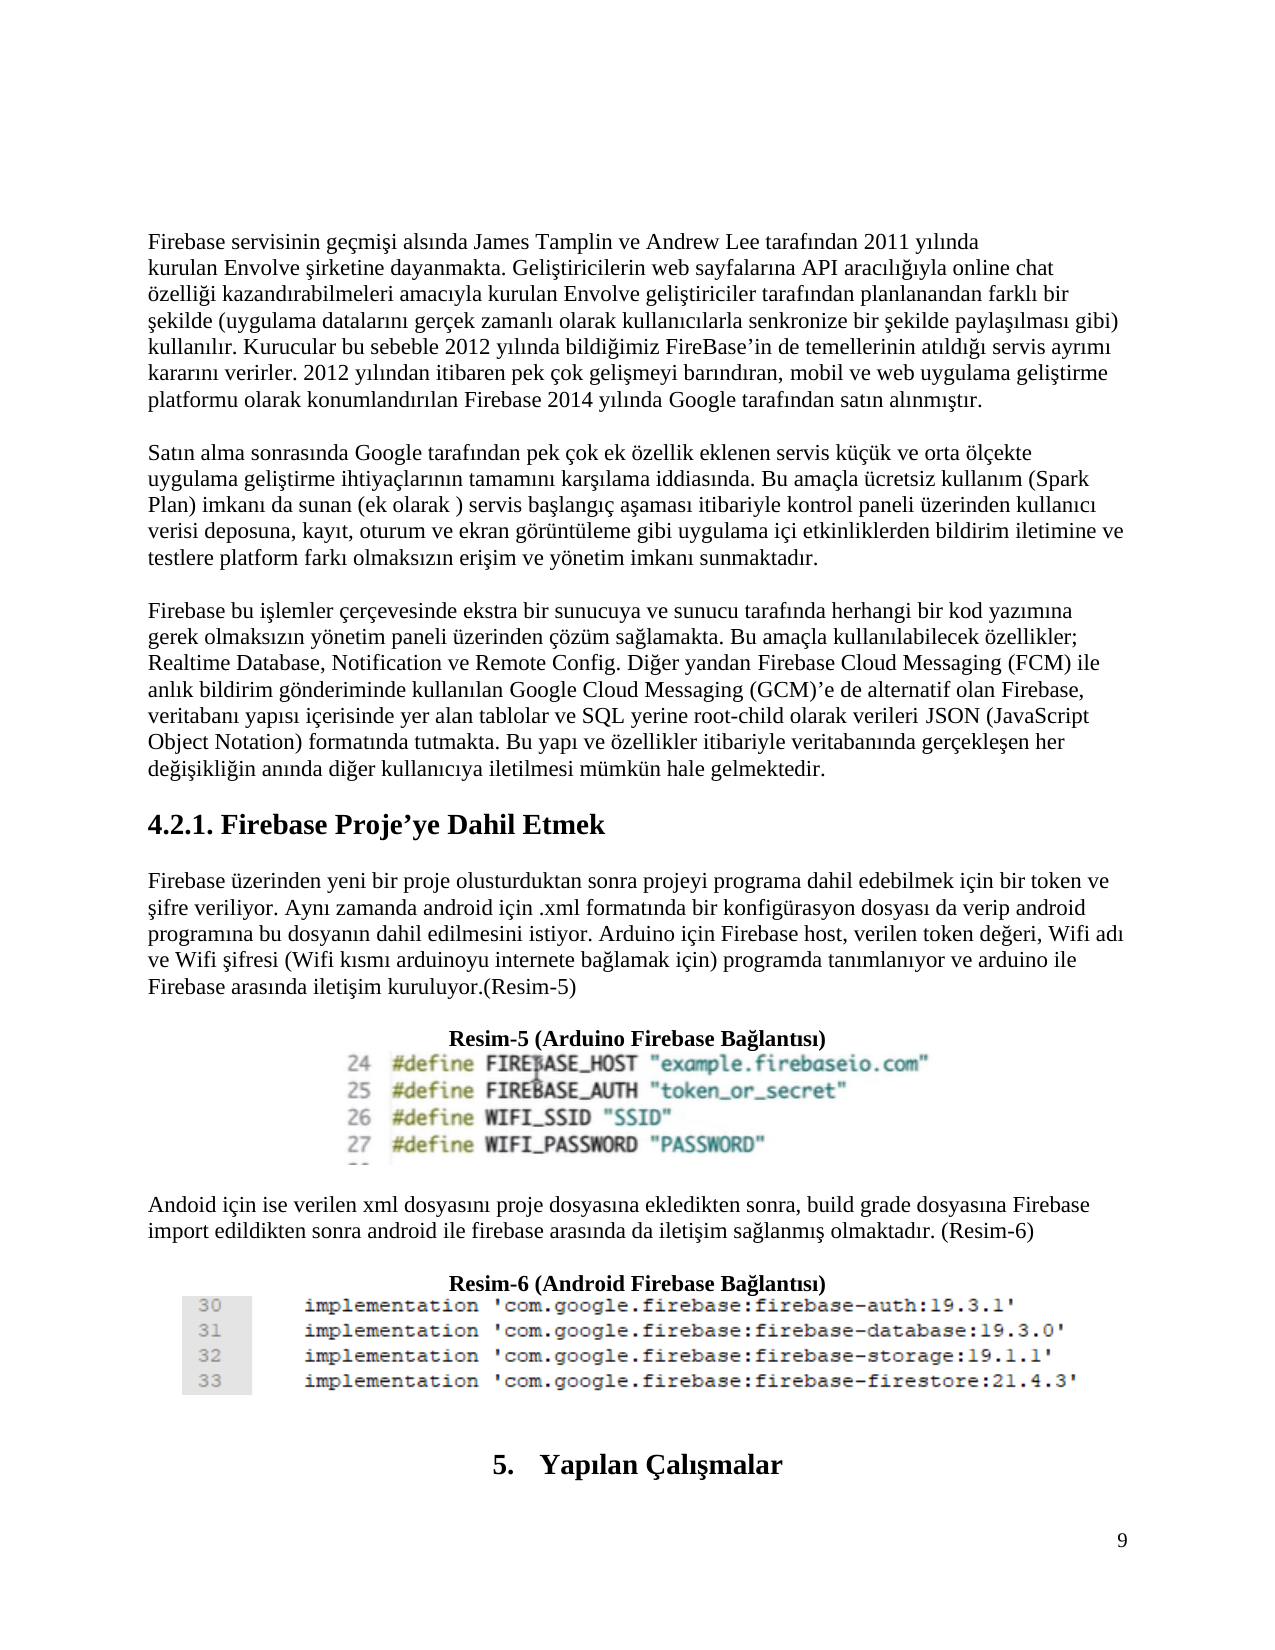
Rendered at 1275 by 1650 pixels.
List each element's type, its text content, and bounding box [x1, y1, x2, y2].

text Firebase bu işlemler çerçevesinde ekstra bir sunucuya ve sunucu tarafında herhangi bir kod yazımına gerek olmaksızın yönetim paneli üzerinden çözüm sağlamakta. Bu amaçla kullanılabilecek özellikler; Realtime Database, Notification ve Remote Config. Diğer yandan Firebase Cloud Messaging (FCM) ile anlık bildirim gönderiminde kullanılan Google Cloud Messaging (GCM)’e de alternatif olan Firebase, veritabanı yapısı içerisinde yer alan tablolar ve SQL yerine root-child olarak verileri JSON (JavaScript Object Notation) formatında tutmakta. Bu yapı ve özellikler itibariyle veritabanında gerçekleşen her değişikliğin anında diğer kullanıcıya iletilmesi mümkün hale gelmektedir. [148, 597, 1127, 781]
text 4.2.1. Firebase Proje’ye Dahil Etmek [148, 807, 1127, 841]
text Satın alma sonrasında Google tarafından pek çok ek özellik eklenen servis küçük ve orta ölçekte uygulama geliştirme ihtiyaçlarının tamamını karşılama iddiasında. Bu amaçla ücretsiz kullanım (Spark Plan) imkanı da sunan (ek olarak ) servis başlangıç aşaması itibariyle kontrol paneli üzerinden kullanıcı verisi deposuna, kayıt, oturum ve ekran görüntüleme gibi uygulama içi etkinliklerden bildirim iletimine ve testlere platform farkı olmaksızın erişim ve yönetim imkanı sunmaktadır. [148, 438, 1127, 570]
picture [338, 1051, 937, 1165]
picture [182, 1296, 1093, 1395]
text Resim-5 (Arduino Firebase Bağlantısı) [148, 1026, 1127, 1052]
text Resim-6 (Android Firebase Bağlantısı) [148, 1270, 1127, 1296]
text Firebase üzerinden yeni bir proje olusturduktan sonra projeyi programa dahil edebilmek için bir token ve şifre veriliyor. Aynı zamanda android için .xml formatında bir konfigürasyon dosyası da verip android programına bu dosyanın dahil edilmesini istiyor. Arduino için Firebase host, verilen token değeri, Wifi adı ve Wifi şifresi (Wifi kısmı arduinoyu internete bağlamak için) programda tanımlanıyor ve arduino ile Firebase arasında iletişim kuruluyor.(Resim-5) [148, 867, 1127, 999]
text Andoid için ise verilen xml dosyasını proje dosyasına ekledikten sonra, build grade dosyasına Firebase import edildikten sonra android ile firebase arasında da iletişim sağlanmış olmaktadır. (Resim-6) [148, 1191, 1127, 1243]
list Yapılan Çalışmalar [148, 1447, 1127, 1481]
text Firebase servisinin geçmişi alsında James Tamplin ve Andrew Lee tarafından 2011 yılında kurulan Envolve şirketine dayanmakta. Geliştiricilerin web sayfalarına API aracılığıyla online chat özelliği kazandırabilmeleri amacıyla kurulan Envolve geliştiriciler tarafından planlanandan farklı bir şekilde (uygulama datalarını gerçek zamanlı olarak kullanıcılarla senkronize bir şekilde paylaşılması gibi) kullanılır. Kurucular bu sebeble 2012 yılında bildiğimiz FireBase’in de temellerinin atıldığı servis ayrımı kararını verirler. 2012 yılından itibaren pek çok gelişmeyi barındıran, mobil ve web uygulama geliştirme platformu olarak konumlandırılan Firebase 2014 yılında Google tarafından satın alınmıştır. [148, 228, 1127, 412]
